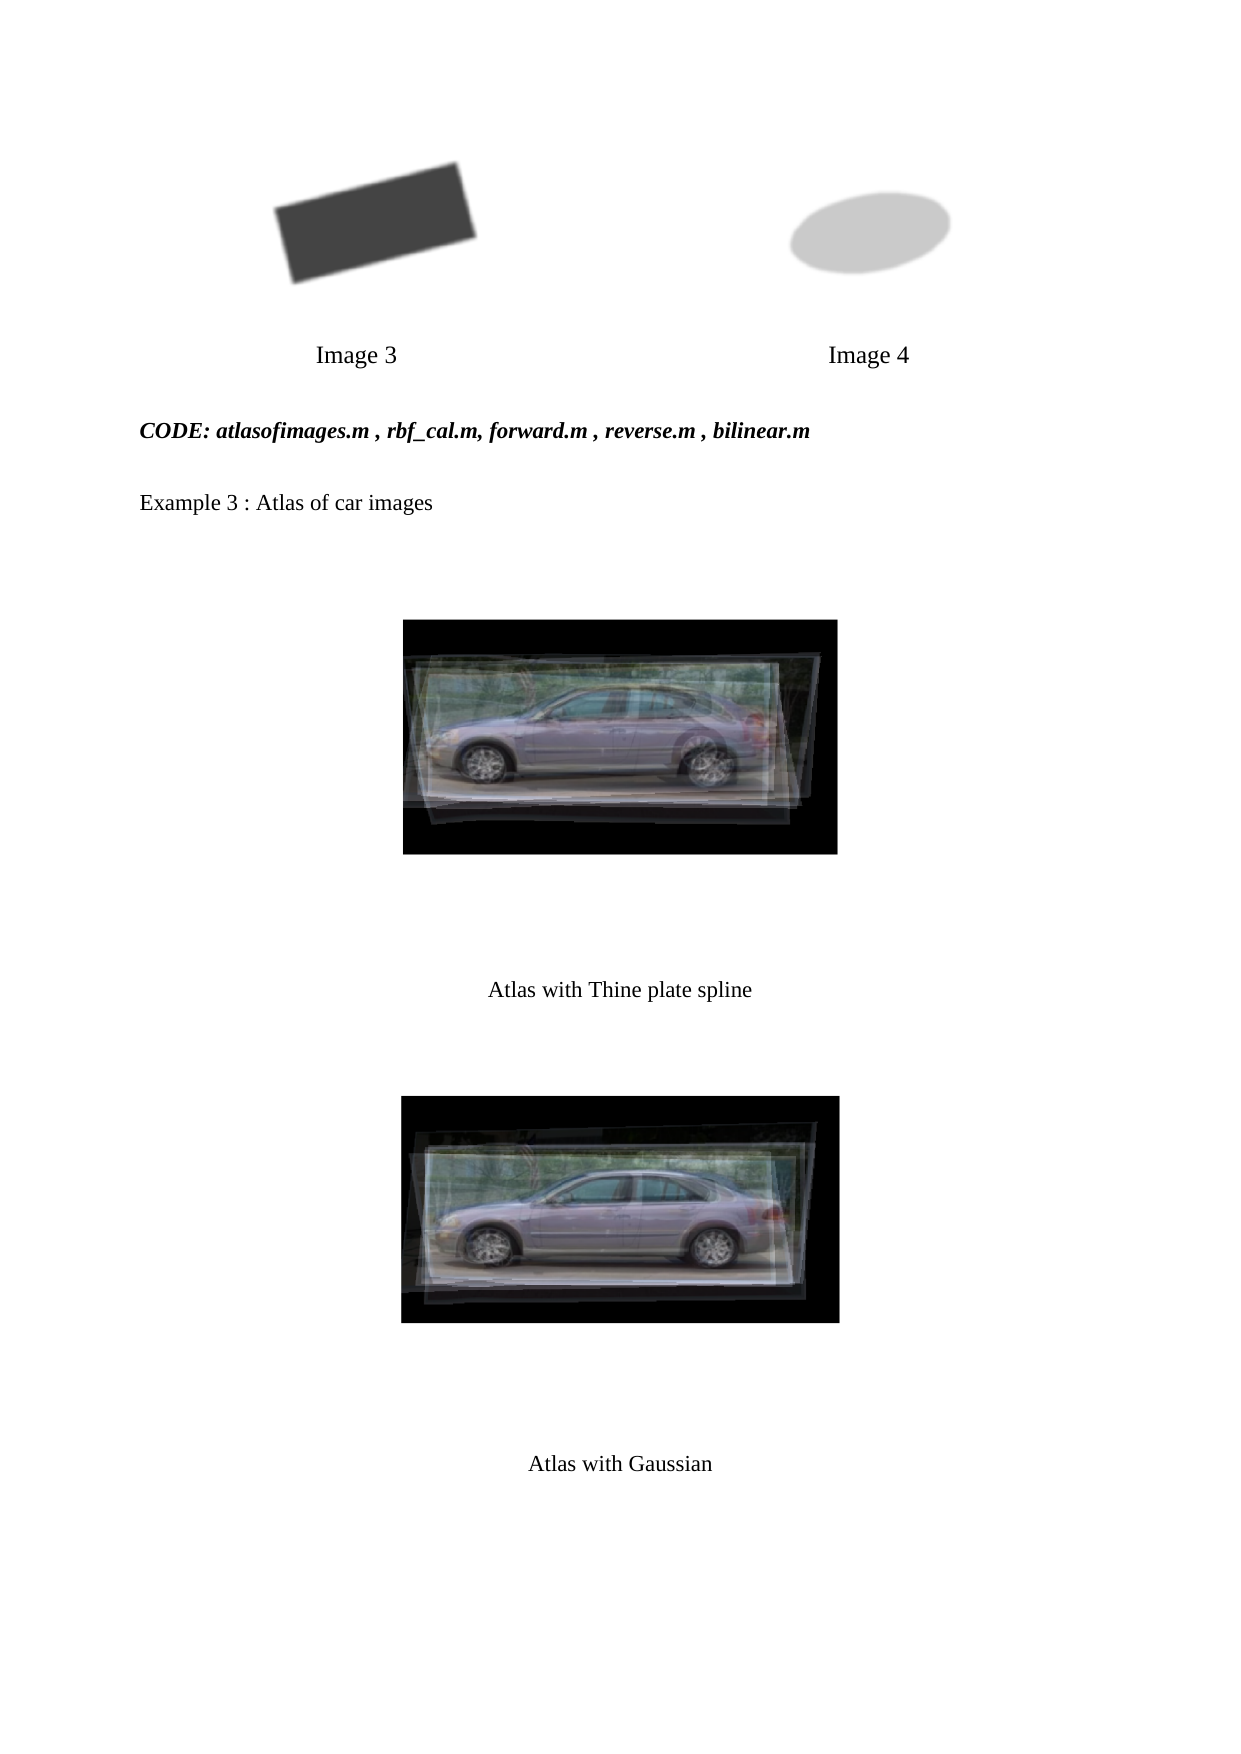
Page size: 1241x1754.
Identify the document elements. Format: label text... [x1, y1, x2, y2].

text CODE: atlasofimages.m , rbf_cal.m, forward.m , reverse.m , bilinear.m [139, 417, 1101, 444]
picture [326, 534, 914, 975]
picture [221, 99, 538, 338]
picture [325, 1005, 916, 1449]
text Example 3 : Atlas of car images [139, 489, 1101, 515]
list Image 3 Image 4 [228, 340, 1101, 399]
picture [737, 132, 1010, 338]
